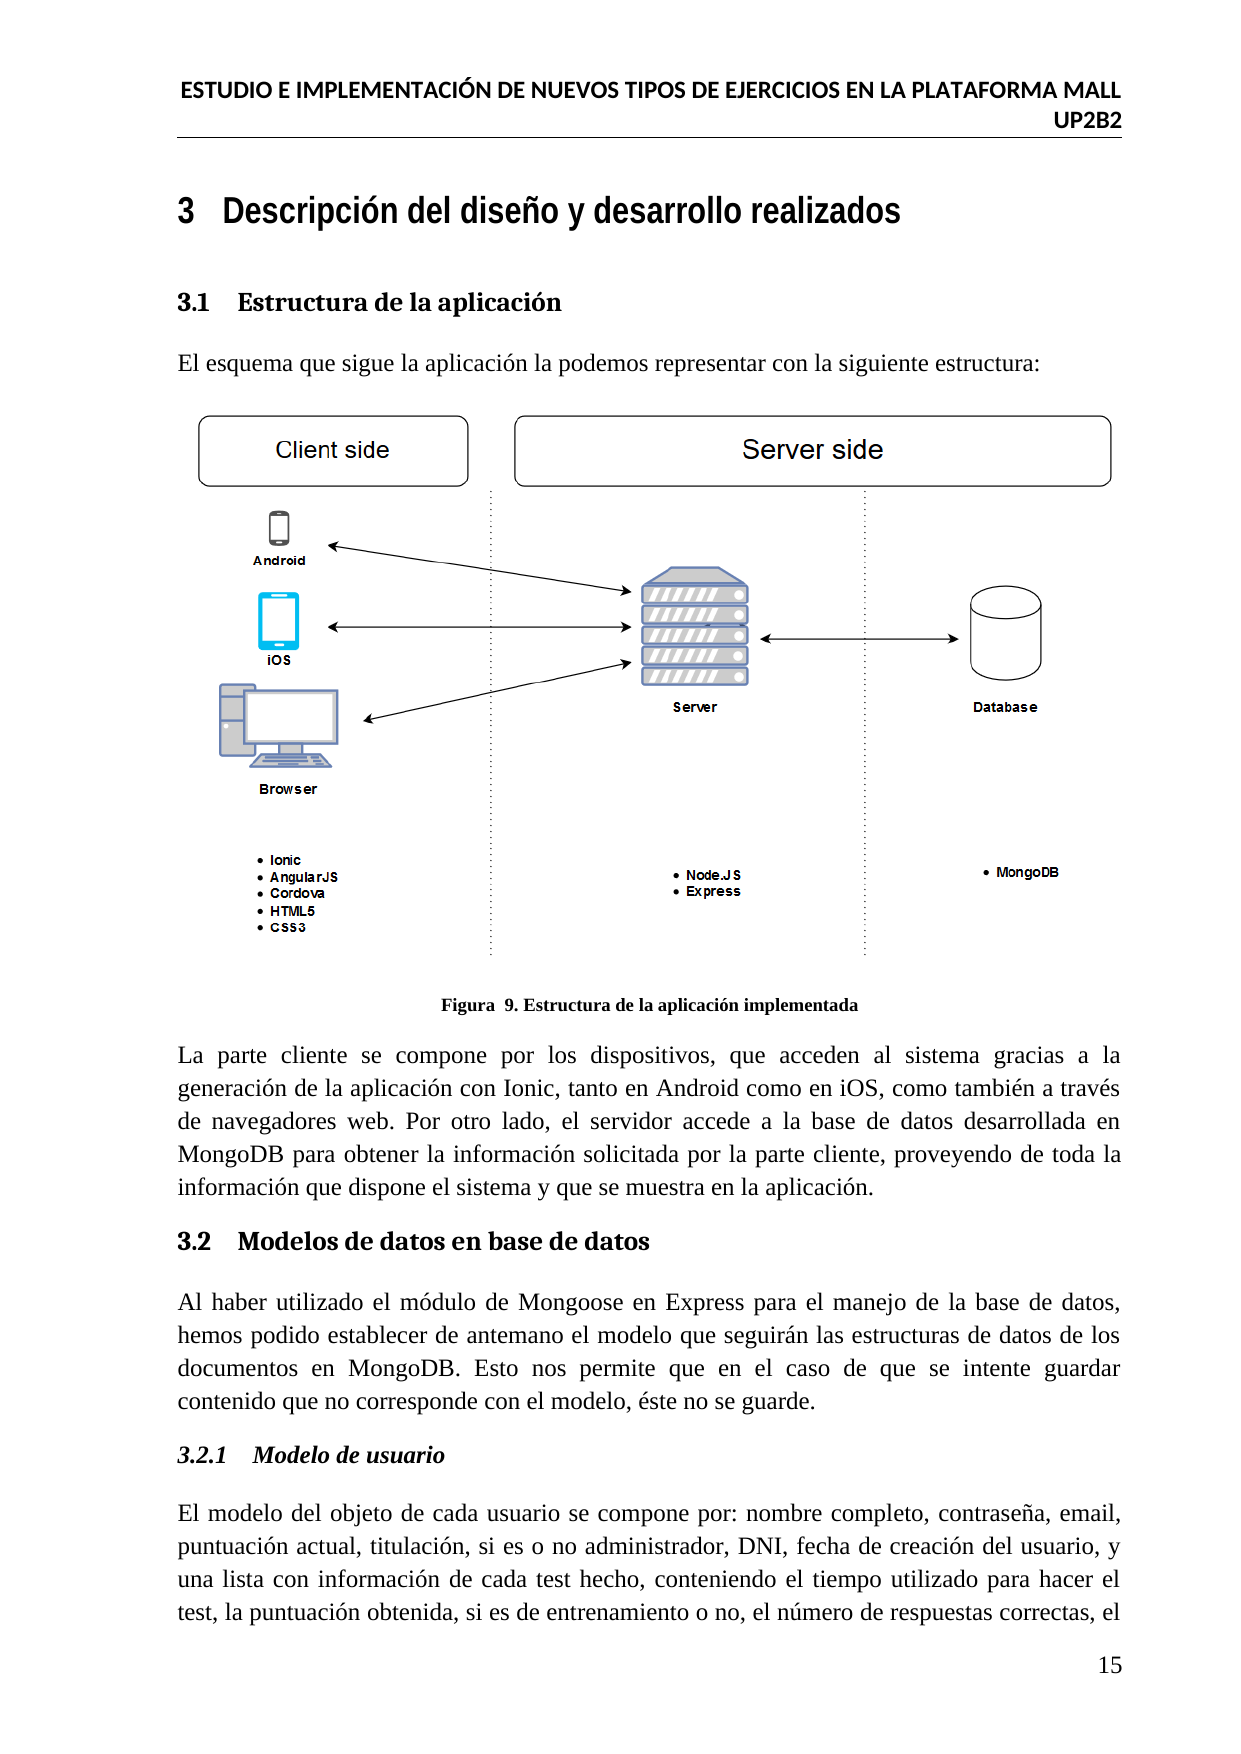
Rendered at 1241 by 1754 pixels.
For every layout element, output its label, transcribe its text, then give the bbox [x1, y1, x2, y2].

picture [177, 402, 1123, 965]
subtitle Estructura de la aplicación [177, 287, 1122, 318]
text La parte cliente se compone por los dispositivos, que acceden al sistema gracias a la generación de la aplicación con Ionic, tanto en Android como en iOS, como también a través de navegadores web. Por otro lado, el servidor accede a la base de datos desarrollada en MongoDB para obtener la información solicitada por la parte cliente, proveyendo de toda la información que dispone el sistema y que se muestra en la aplicación. [177, 1040, 1122, 1201]
text Al haber utilizado el módulo de Mongoose en Express para el manejo de la base de datos, hemos podido establecer de antemano el modelo que seguirán las estructuras de datos de los documentos en MongoDB. Esto nos permite que en el caso de que se intente guardar contenido que no corresponde con el modelo, éste no se guarde. [177, 1287, 1122, 1415]
text El esquema que sigue la aplicación la podemos representar con la siguiente estructura: [177, 348, 1122, 377]
subtitle Modelo de usuario [177, 1440, 1122, 1469]
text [177, 1498, 1122, 1626]
subtitle Descripción del diseño y desarrollo realizados [177, 188, 1122, 231]
subtitle Modelos de datos en base de datos [177, 1226, 1122, 1257]
